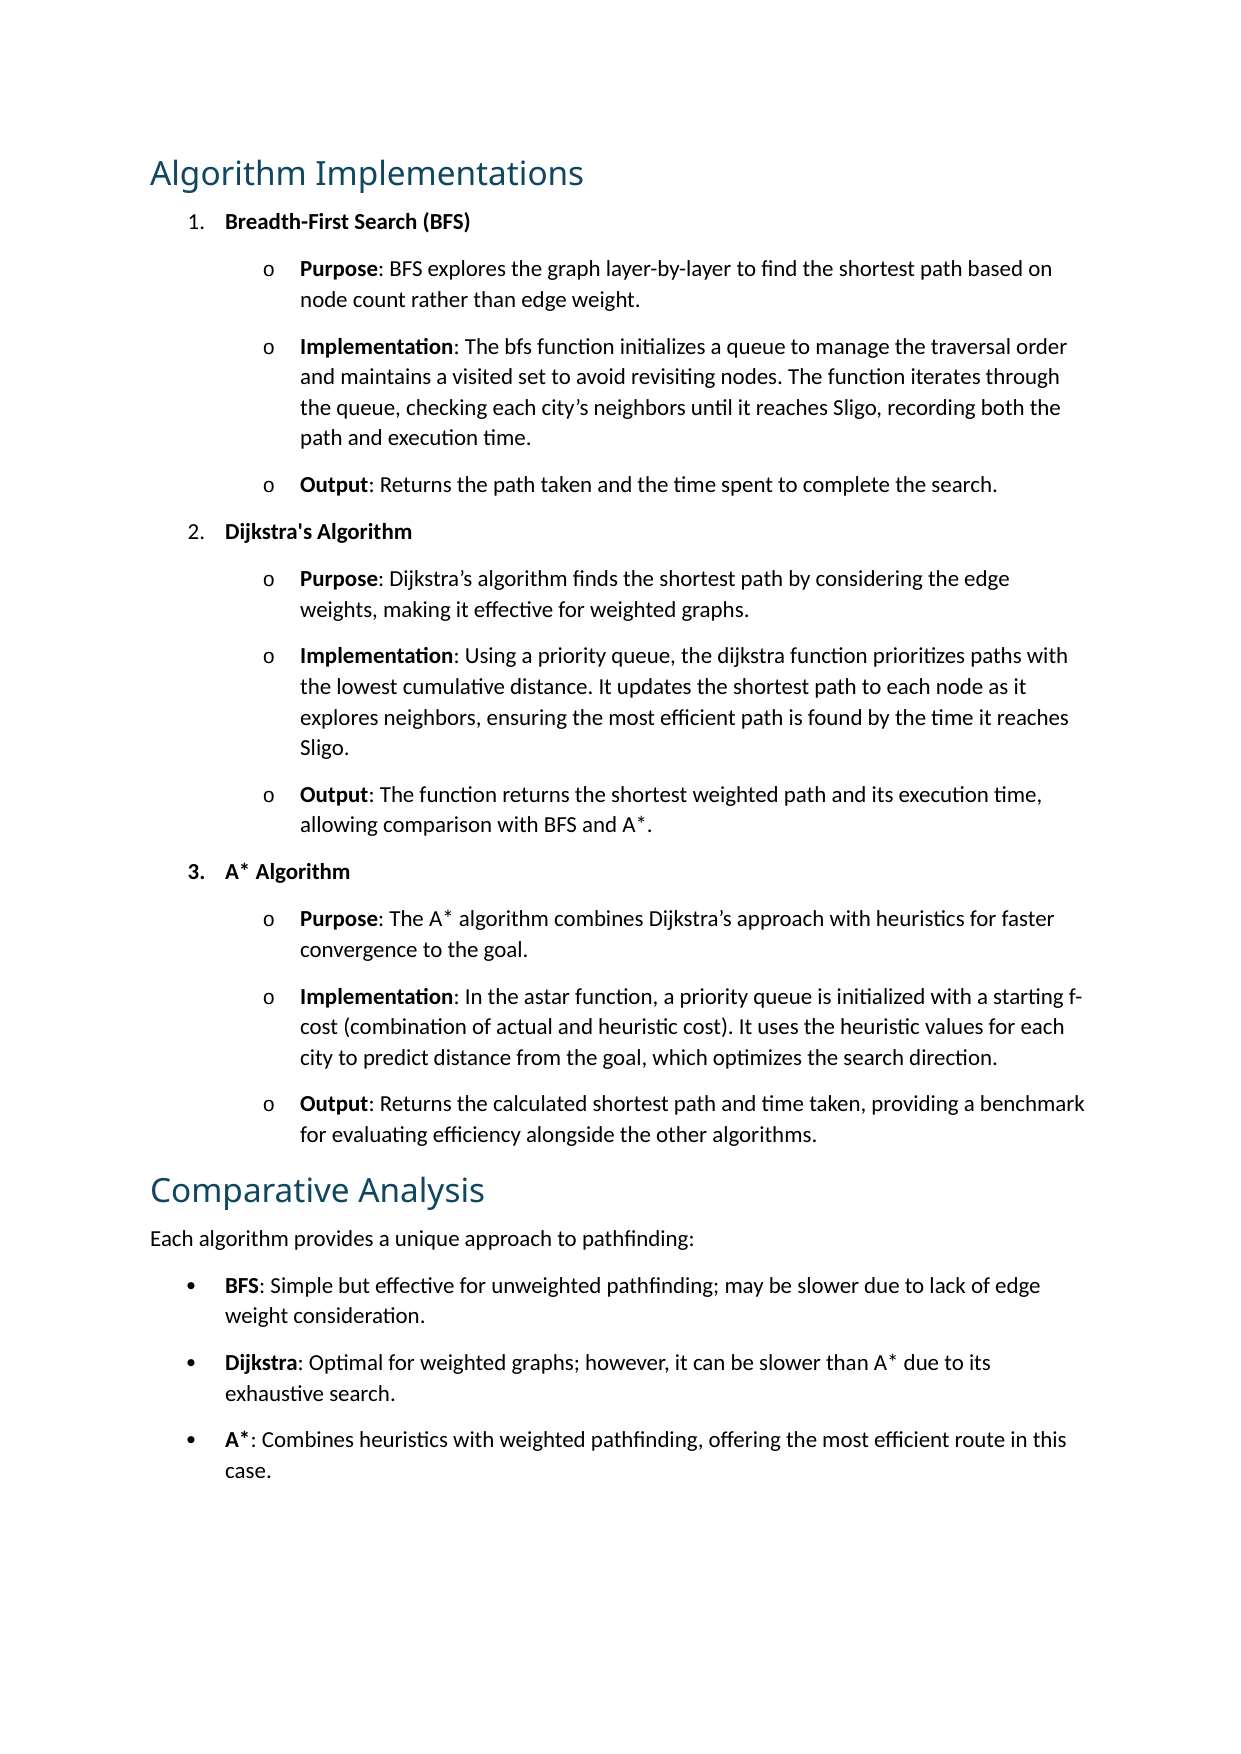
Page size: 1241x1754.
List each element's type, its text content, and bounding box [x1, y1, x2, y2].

subtitle Algorithm Implementations [150, 150, 1090, 195]
list Output: Returns the path taken and the time spent to complete the search. [262, 470, 1090, 498]
list Implementation: In the astar function, a priority queue is initialized with a starting f-cost (combination of actual and heuristic cost). It uses the heuristic values for each city to predict distance from the goal, which optimizes the search direction. [262, 982, 1090, 1071]
list Dijkstra's Algorithm [187, 517, 1090, 545]
list BFS: Simple but effective for unweighted pathfinding; may be slower due to lack of edge weight consideration. [187, 1271, 1090, 1329]
list A*: Combines heuristics with weighted pathfinding, offering the most efficient route in this case. [187, 1426, 1090, 1484]
list Breadth-First Search (BFS) [187, 207, 1090, 235]
list Dijkstra: Optimal for weighted graphs; however, it can be slower than A* due to its exhaustive search. [187, 1348, 1090, 1407]
text Each algorithm provides a unique approach to pathfinding: [150, 1224, 1090, 1252]
list Purpose: BFS explores the graph layer-by-layer to find the shortest path based on node count rather than edge weight. [262, 254, 1090, 313]
list Implementation: The bfs function initializes a queue to manage the traversal order and maintains a visited set to avoid revisiting nodes. The function iterates through the queue, checking each city’s neighbors until it reaches Sligo, recording both the path and execution time. [262, 332, 1090, 451]
list Purpose: Dijkstra’s algorithm finds the shortest path by considering the edge weights, making it effective for weighted graphs. [262, 564, 1090, 623]
list Implementation: Using a priority queue, the dijkstra function prioritizes paths with the lowest cumulative distance. It updates the shortest path to each node as it explores neighbors, ensuring the most efficient path is found by the time it reaches Sligo. [262, 642, 1090, 761]
list Output: The function returns the shortest weighted path and its execution time, allowing comparison with BFS and A*. [262, 780, 1090, 838]
list Purpose: The A* algorithm combines Dijkstra’s approach with heuristics for faster convergence to the goal. [262, 904, 1090, 963]
list A* Algorithm [187, 857, 1090, 885]
list Output: Returns the calculated shortest path and time taken, providing a benchmark for evaluating efficiency alongside the other algorithms. [262, 1089, 1090, 1148]
subtitle Comparative Analysis [150, 1167, 1090, 1213]
